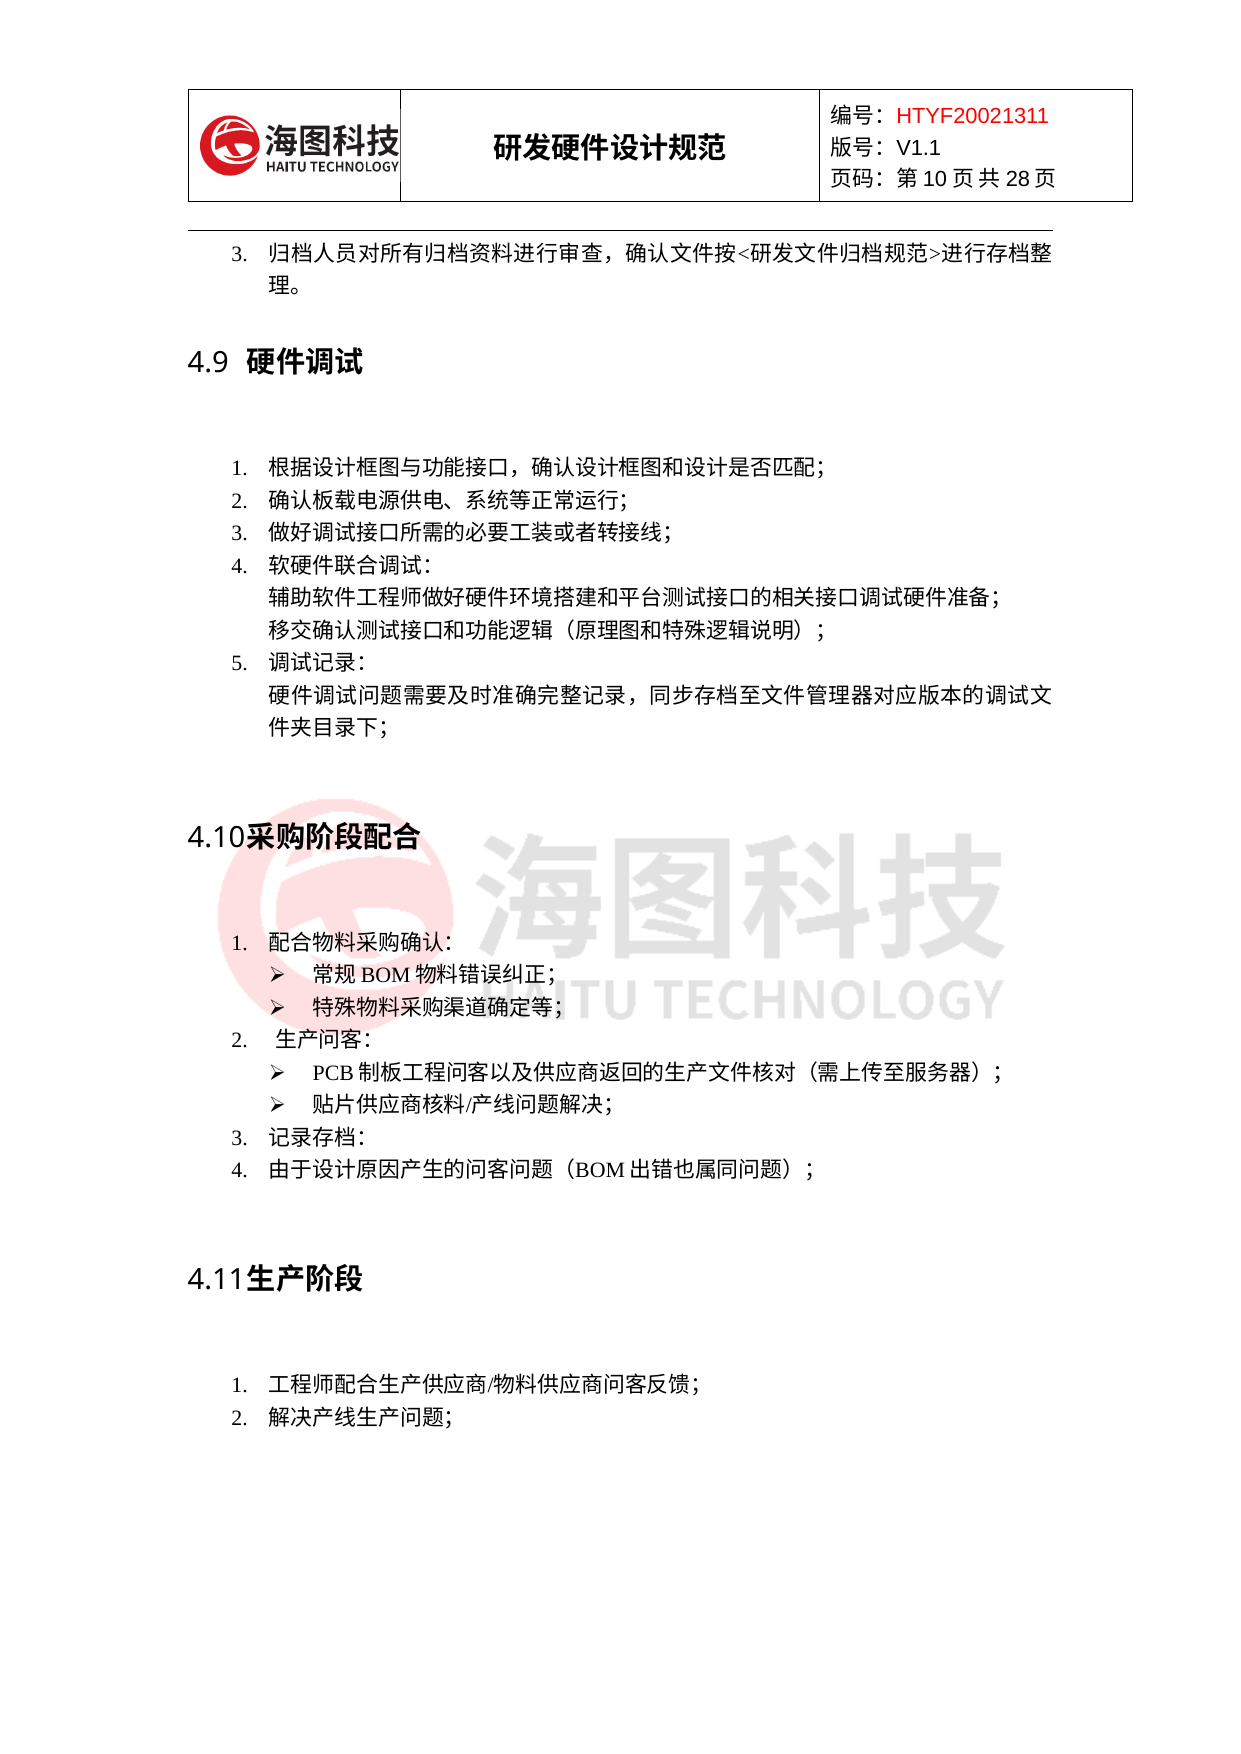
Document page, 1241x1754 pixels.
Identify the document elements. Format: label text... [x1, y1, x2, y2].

list PCB制板工程问客以及供应商返回的生产文件核对（需上传至服务器）； [269, 1054, 1053, 1087]
list 软硬件联合调试： [231, 547, 1053, 580]
list 调试记录： [231, 645, 1053, 677]
list 由于设计原因产生的问客问题（BOM出错也属同问题）； [231, 1152, 1053, 1184]
list 确认板载电源供电、系统等正常运行； [231, 482, 1053, 515]
list 根据设计框图与功能接口，确认设计框图和设计是否匹配； [231, 450, 1053, 482]
subtitle 硬件调试 [187, 327, 1053, 392]
list 记录存档： [231, 1119, 1053, 1152]
list 生产问客： [231, 1022, 1053, 1054]
list 移交确认测试接口和功能逻辑（原理图和特殊逻辑说明）； [269, 612, 1053, 645]
list 归档人员对所有归档资料进行审查，确认文件按<研发文件归档规范>进行存档整理。 [231, 235, 1053, 300]
list 工程师配合生产供应商/物料供应商问客反馈； [231, 1367, 1053, 1399]
list 常规BOM物料错误纠正； [269, 957, 1053, 989]
list 解决产线生产问题； [231, 1399, 1053, 1432]
list 硬件调试问题需要及时准确完整记录，同步存档至文件管理器对应版本的调试文件夹目录下； [269, 677, 1053, 742]
list 配合物料采购确认： [231, 924, 1053, 957]
list 贴片供应商核料/产线问题解决； [269, 1087, 1053, 1119]
list 特殊物料采购渠道确定等； [269, 989, 1053, 1022]
list 辅助软件工程师做好硬件环境搭建和平台测试接口的相关接口调试硬件准备； [269, 580, 1053, 612]
subtitle 采购阶段配合 [187, 802, 1053, 867]
list 做好调试接口所需的必要工装或者转接线； [231, 515, 1053, 547]
picture [192, 109, 401, 182]
subtitle 生产阶段 [187, 1244, 1053, 1309]
